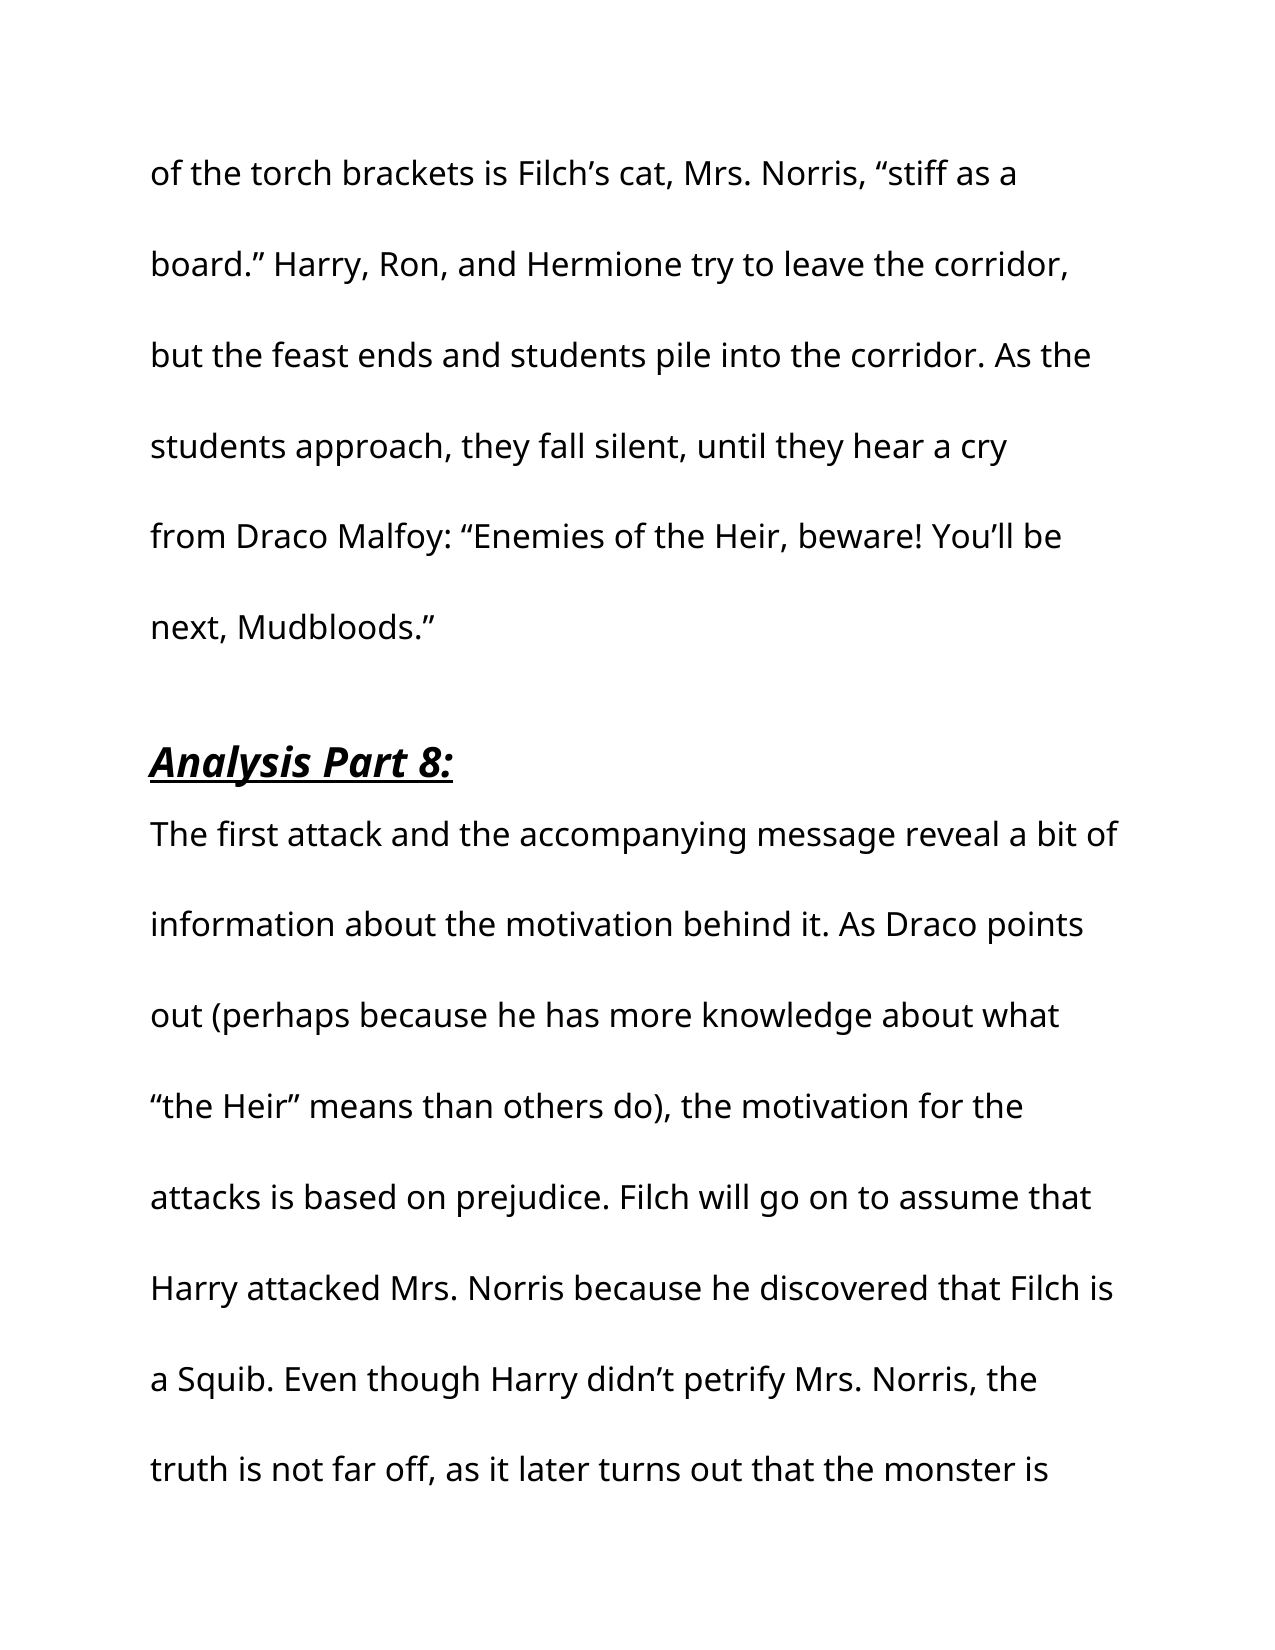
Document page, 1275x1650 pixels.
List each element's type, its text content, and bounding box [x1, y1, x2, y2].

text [150, 150, 1125, 649]
text Analysis Part 8: [150, 732, 1125, 789]
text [150, 810, 1125, 1492]
